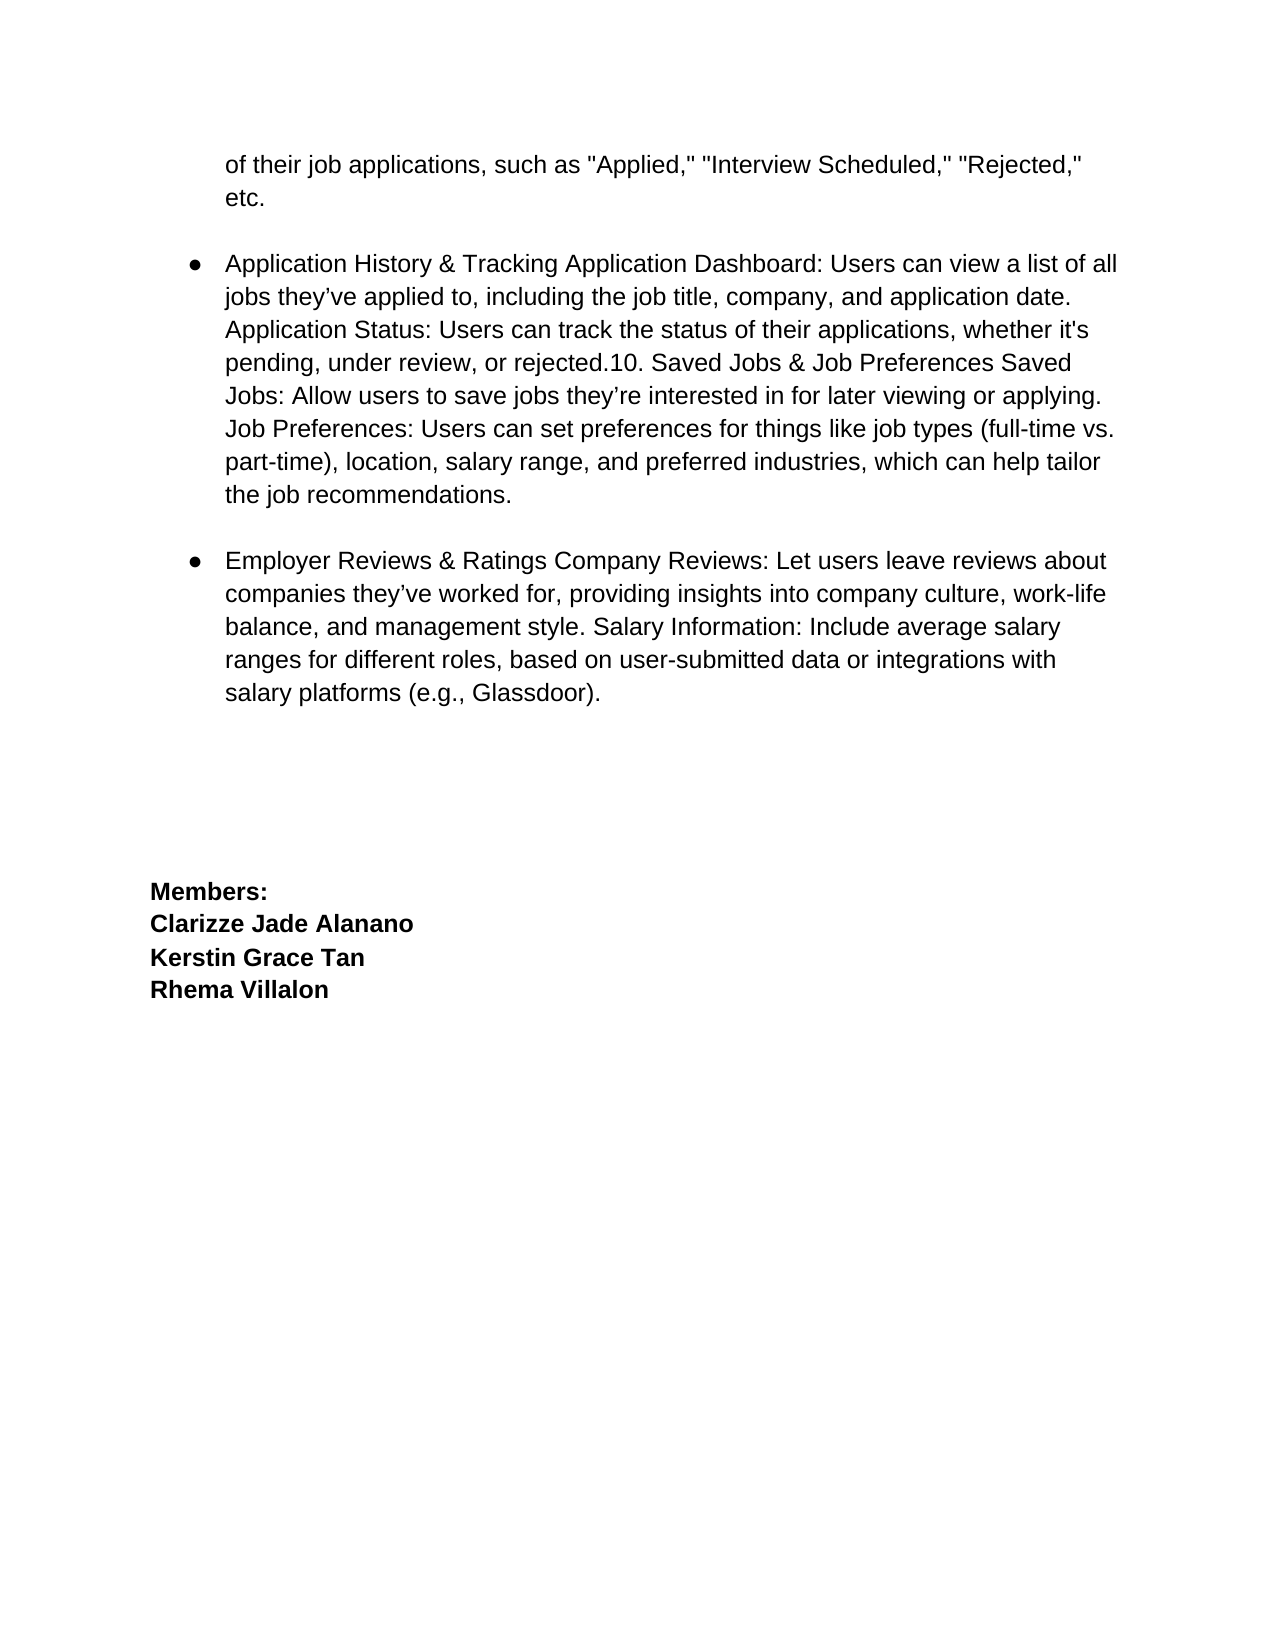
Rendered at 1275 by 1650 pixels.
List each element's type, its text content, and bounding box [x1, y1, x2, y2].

list Application History & Tracking Application Dashboard: Users can view a list of all jobs they’ve applied to, including the job title, company, and application date. Application Status: Users can track the status of their applications, whether it's pending, under review, or rejected.10. Saved Jobs & Job Preferences Saved Jobs: Allow users to save jobs they’re interested in for later viewing or applying. Job Preferences: Users can set preferences for things like job types (full-time vs. part-time), location, salary range, and preferred industries, which can help tailor the job recommendations. [187, 249, 1125, 509]
list Employer Reviews & Ratings Company Reviews: Let users leave reviews about companies they’ve worked for, providing insights into company culture, work-life balance, and management style. Salary Information: Include average salary ranges for different roles, based on user-submitted data or integrations with salary platforms (e.g., Glassdoor). [187, 546, 1125, 707]
text Clarizze Jade Alanano [150, 909, 1125, 938]
text Members: [150, 876, 1125, 905]
text Rhema Villalon [150, 976, 1125, 1004]
text Kerstin Grace Tan [150, 942, 1125, 971]
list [187, 150, 1125, 212]
